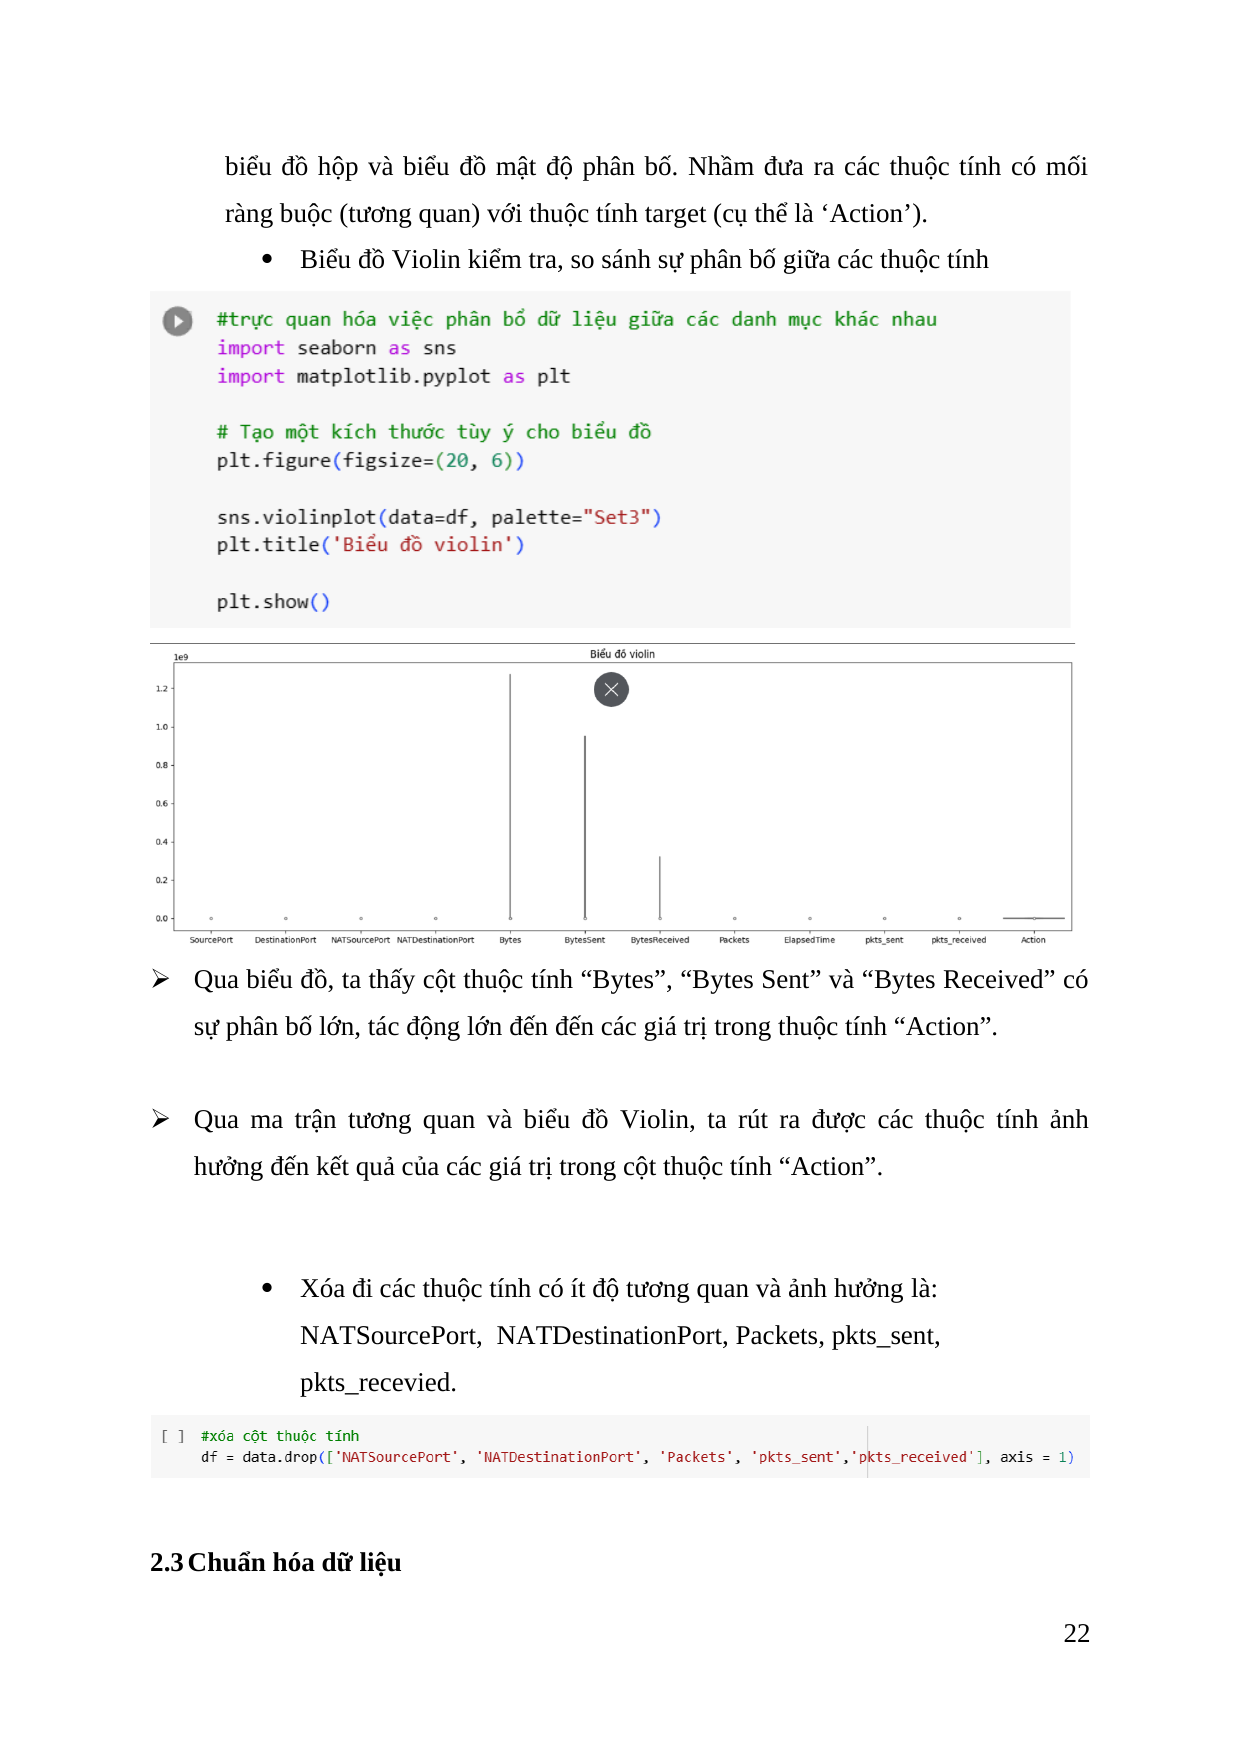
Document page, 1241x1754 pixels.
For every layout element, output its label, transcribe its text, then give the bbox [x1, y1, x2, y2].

list Chuẩn hóa dữ liệu [150, 1546, 1090, 1577]
picture [150, 643, 1076, 948]
picture [150, 1412, 1090, 1484]
list Biểu đồ Violin kiểm tra, so sánh sự phân bố giữa các thuộc tính [262, 243, 1090, 274]
list Qua ma trận tương quan và biểu đồ Violin, ta rút ra được các thuộc tính ảnh hưởng đến kết quả của các giá trị trong cột thuộc tính “Action”. [150, 1103, 1090, 1181]
list Qua biểu đồ, ta thấy cột thuộc tính “Bytes”, “Bytes Sent” và “Bytes Received” có sự phân bố lớn, tác động lớn đến đến các giá trị trong thuộc tính “Action”. [150, 963, 1090, 1041]
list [187, 150, 1090, 228]
list Xóa đi các thuộc tính có ít độ tương quan và ảnh hưởng là: NATSourcePort, NATDestinationPort, Packets, pkts_sent, pkts_recevied. [262, 1273, 1090, 1397]
picture [150, 290, 1071, 628]
